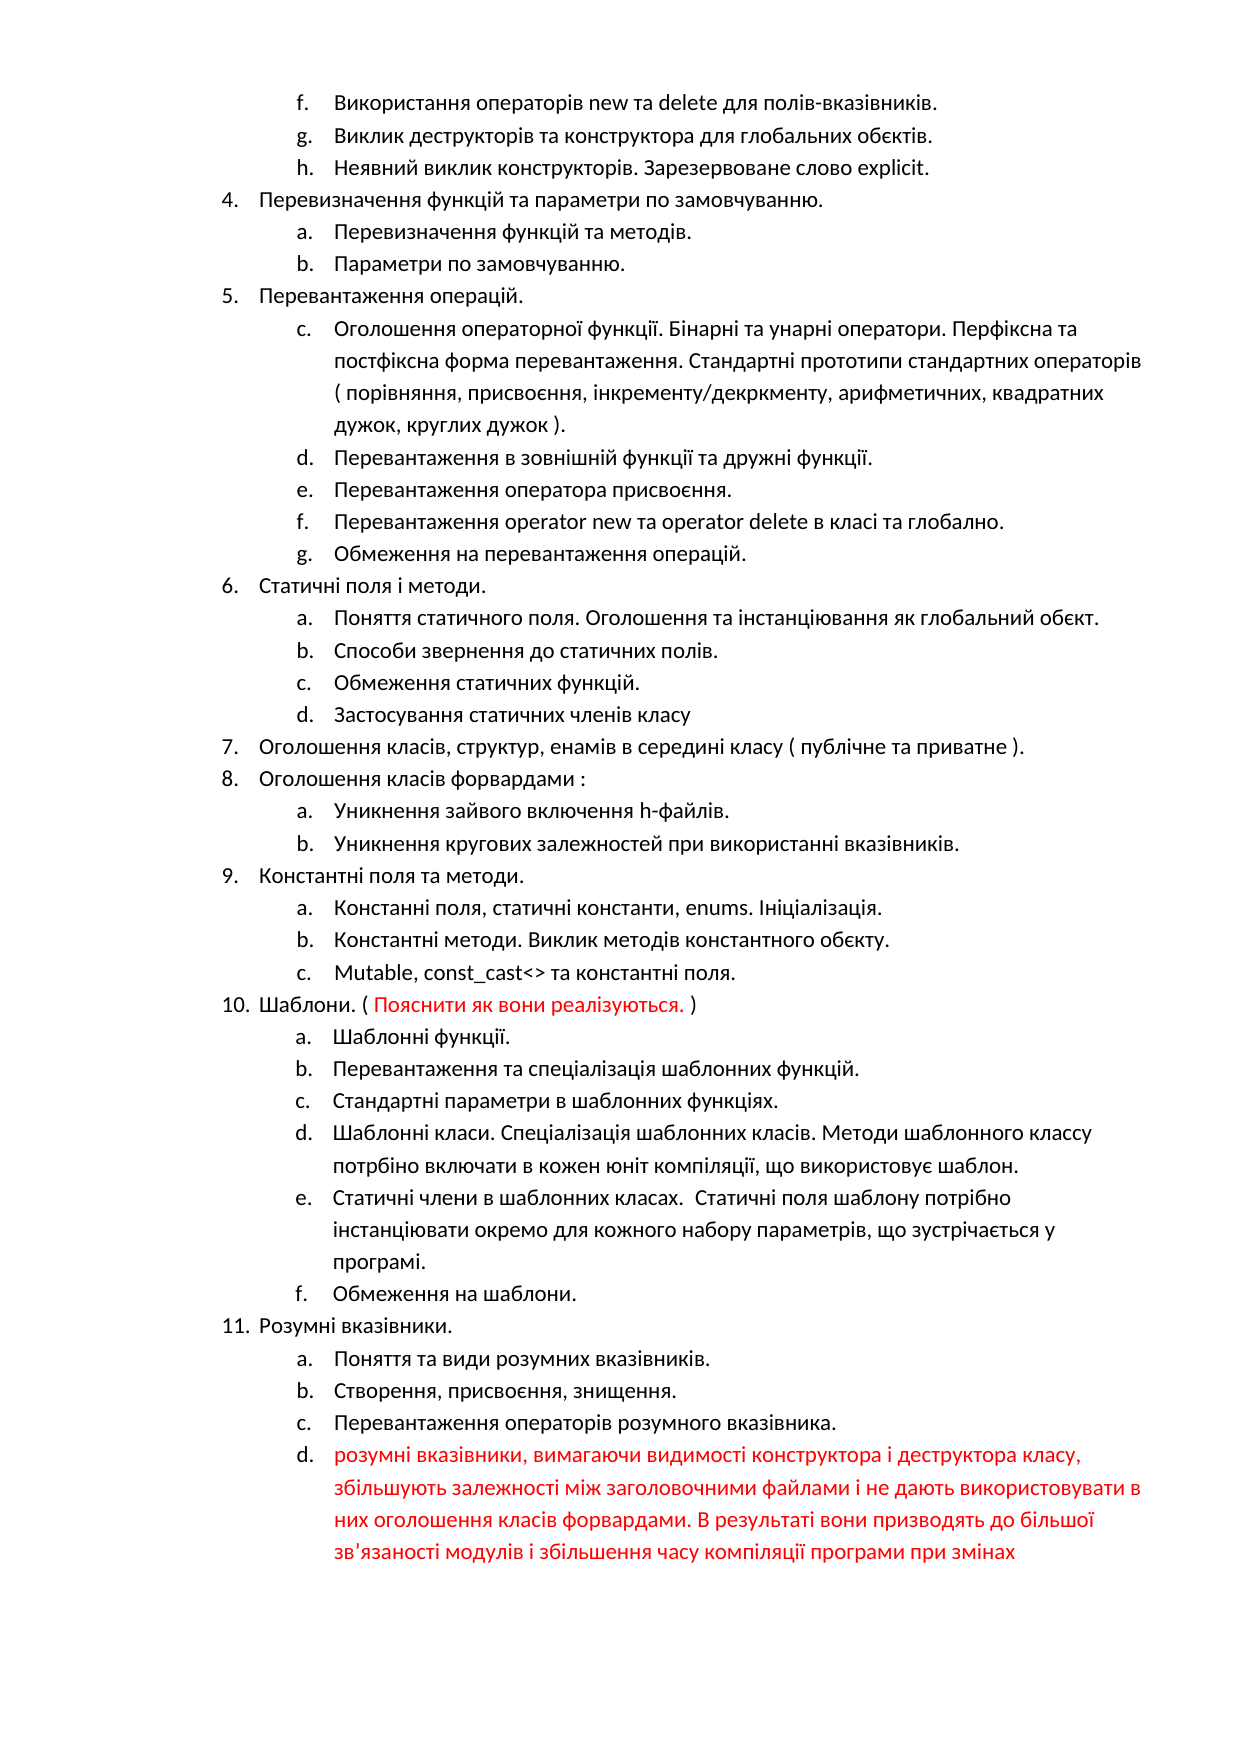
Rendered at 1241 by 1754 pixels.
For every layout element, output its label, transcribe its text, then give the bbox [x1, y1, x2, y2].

list Оголошення класів, структур, енамів в середині класу ( публічне та приватне ). [221, 732, 1152, 760]
list Перевантаження в зовнішній функції та дружні функції. [296, 443, 1152, 471]
list Параметри по замовчуванню. [296, 249, 1152, 277]
list Стандартні параметри в шаблонних функціях. [295, 1086, 1152, 1114]
list Константні методи. Виклик методів константного обєкту. [296, 925, 1152, 953]
list Уникнення кругових залежностей при використанні вказівників. [296, 829, 1152, 857]
list Перевизначення функцій та методів. [296, 217, 1152, 245]
list Констанні поля, статичні константи, enums. Ініціалізація. [296, 893, 1152, 921]
list Шаблони. ( Пояснити як вони реалізуються. ) [221, 990, 1152, 1018]
list Обмеження на шаблони. [295, 1279, 1152, 1307]
list розумні вказівники, вимагаючи видимості конструктора і деструктора класу, збільшують залежності між заголовочними файлами і не дають використовувати в них оголошення класів форвардами. В результаті вони призводять до більшої зв’язаності модулів і збільшення часу компіляції програми при змінах [296, 1440, 1152, 1565]
list Уникнення зайвого включення h-файлів. [296, 797, 1152, 825]
list Перевантаження та спеціалізація шаблонних функцій. [295, 1054, 1152, 1082]
list Перевантаження operator new та operator delete в класі та глобално. [296, 507, 1152, 535]
list Шаблонні функції. [295, 1022, 1152, 1050]
list Перевизначення функцій та параметри по замовчуванню. [221, 185, 1152, 213]
list Обмеження на перевантаження операцій. [296, 539, 1152, 567]
list Перевантаження оператора присвоєння. [296, 475, 1152, 503]
list Неявний виклик конструкторів. Зарезервоване слово explicit. [296, 153, 1152, 181]
list Шаблонні класи. Спеціалізація шаблонних класів. Методи шаблонного классу потрбіно включати в кожен юніт компіляції, що використовує шаблон. [295, 1118, 1152, 1179]
list Оголошення класів форвардами : [221, 764, 1152, 792]
list Способи звернення до статичних полів. [296, 636, 1152, 664]
list Обмеження статичних функцій. [296, 668, 1152, 696]
list Статичні члени в шаблонних класах. Статичні поля шаблону потрібно інстанціювати окремо для кожного набору параметрів, що зустрічається у програмі. [295, 1183, 1152, 1275]
list Перевантаження операцій. [221, 282, 1152, 310]
list Застосування статичних членів класу [296, 700, 1152, 728]
list Поняття статичного поля. Оголошення та інстанціювання як глобальний обєкт. [296, 603, 1152, 632]
list Створення, присвоєння, знищення. [296, 1376, 1152, 1404]
list Константні поля та методи. [221, 861, 1152, 889]
list Оголошення операторної функції. Бінарні та унарні оператори. Перфіксна та постфіксна форма перевантаження. Стандартні прототипи стандартних операторів ( порівняння, присвоєння, інкременту/декркменту, арифметичних, квадратних дужок, круглих дужок ). [296, 314, 1152, 438]
list Перевантаження операторів розумного вказівника. [296, 1408, 1152, 1436]
list Статичні поля і методи. [221, 571, 1152, 599]
list Mutable, const_cast<> та константні поля. [296, 958, 1152, 986]
list Виклик деструкторів та конструктора для глобальних обєктів. [296, 121, 1152, 149]
list Розумні вказівники. [221, 1312, 1152, 1340]
list Використання операторів new та delete для полів-вказівників. [296, 88, 1152, 117]
list Поняття та види розумних вказівників. [296, 1344, 1152, 1372]
